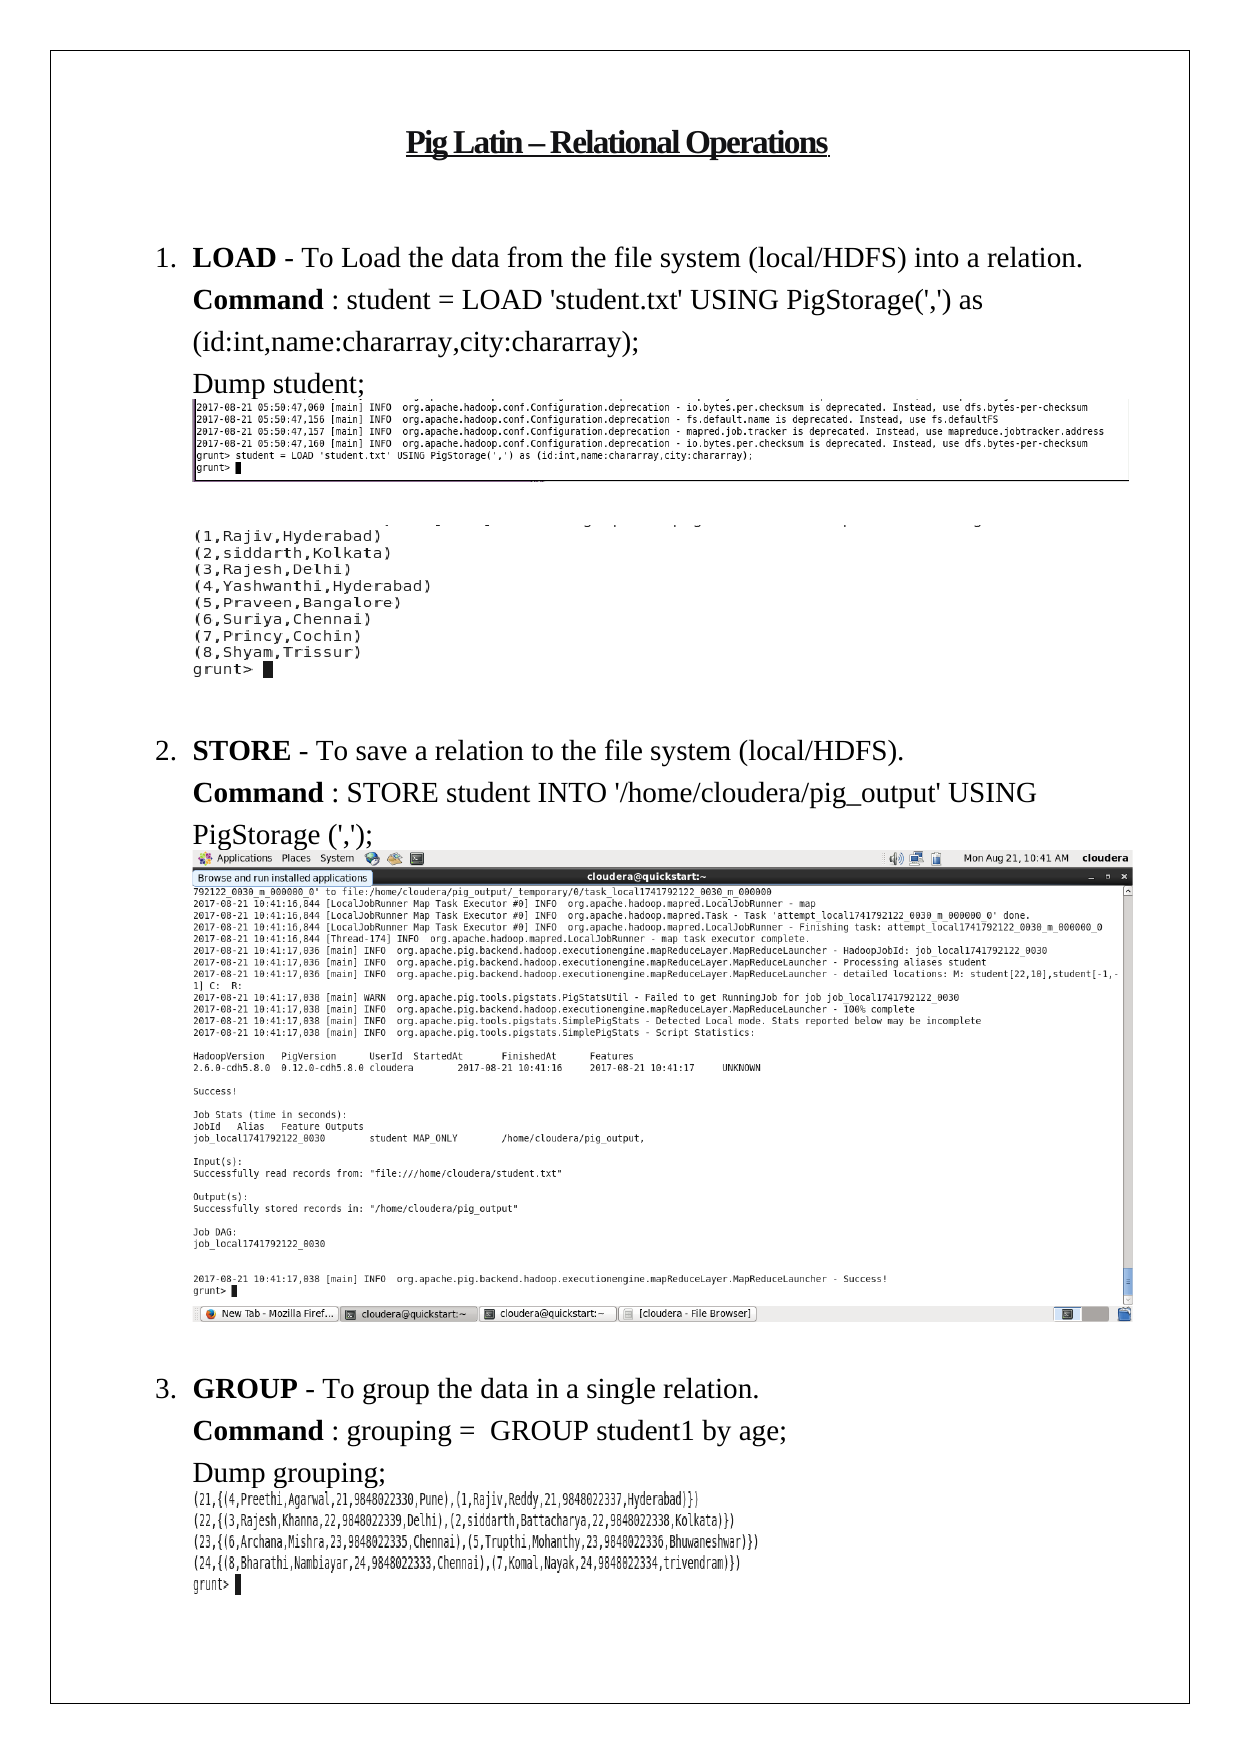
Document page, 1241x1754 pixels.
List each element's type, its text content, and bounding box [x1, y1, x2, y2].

picture [192, 525, 1058, 684]
picture [192, 1488, 1133, 1612]
list Dump grouping; [192, 1447, 1085, 1488]
picture [192, 399, 1133, 484]
list LOAD - To Load the data from the file system (local/HDFS) into a relation. [155, 232, 1085, 274]
list Command : STORE student INTO '/home/cloudera/pig_output' USING PigStorage (','); [192, 767, 1085, 850]
list STORE - To save a relation to the file system (local/HDFS). [155, 725, 1085, 767]
subtitle Pig Latin – Relational Operations [150, 122, 1085, 160]
list Dump student; [192, 358, 1085, 399]
picture [192, 850, 1133, 1322]
list Command : student = LOAD 'student.txt' USING PigStorage(',') as (id:int,name:chararray,city:chararray); [192, 274, 1085, 358]
list GROUP - To group the data in a single relation. [155, 1363, 1085, 1405]
list Command : grouping = GROUP student1 by age; [192, 1405, 1085, 1447]
